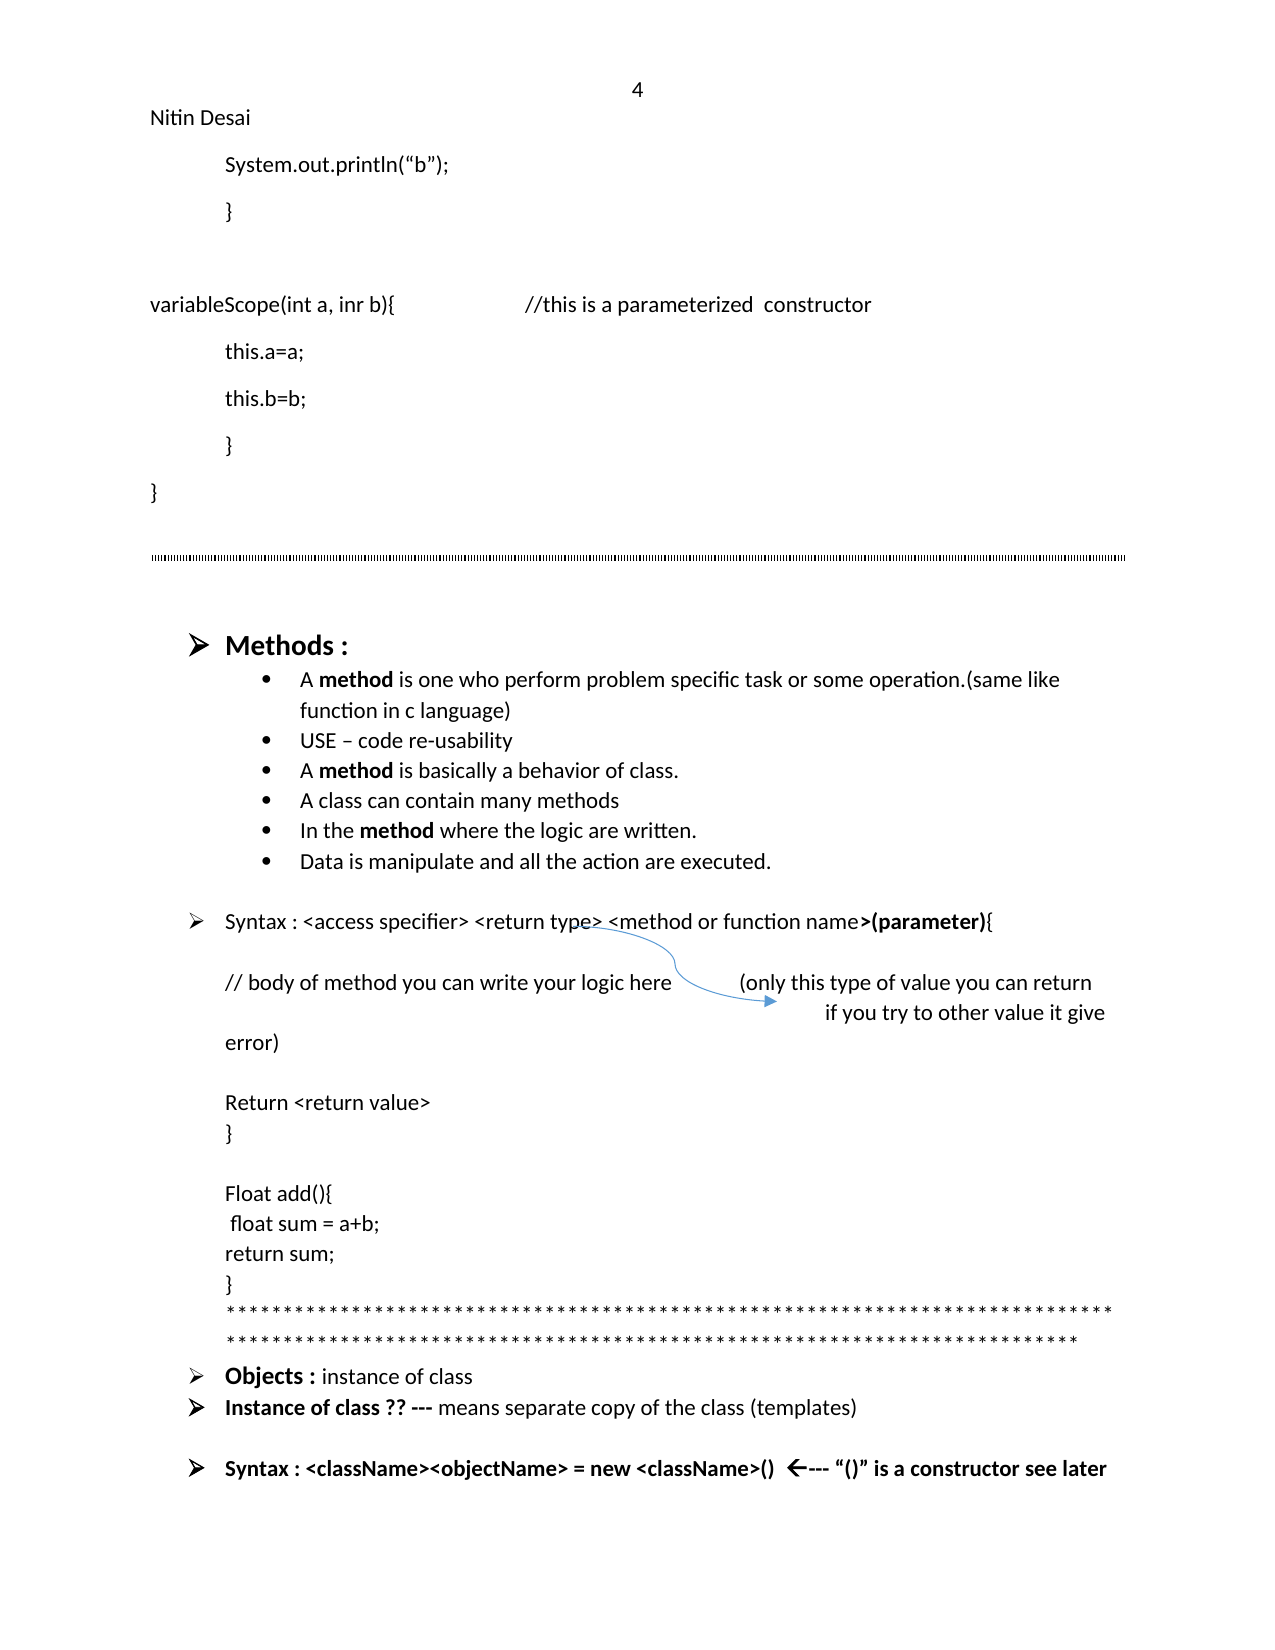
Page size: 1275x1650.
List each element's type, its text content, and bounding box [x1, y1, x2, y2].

list A method is one who perform problem specific task or some operation.(same like function in c language) [262, 666, 1125, 724]
list Syntax : <access specifier> <return type> <method or function name>(parameter){ [187, 907, 1125, 935]
list In the method where the logic are written. [262, 817, 1125, 844]
list } [225, 1119, 1125, 1147]
list Methods : [187, 627, 1125, 663]
list Data is manipulate and all the action are executed. [262, 847, 1125, 875]
list USE – code re-usability [262, 726, 1125, 754]
text this.a=a; [150, 337, 1125, 366]
text System.out.println(“b”); [150, 150, 1125, 178]
list A class can contain many methods [262, 786, 1125, 814]
text } [150, 478, 1125, 506]
text variableScope(int a, inr b){ //this is a parameterized constructor [150, 291, 1125, 319]
list *************************************************************************** [225, 1330, 1125, 1358]
text } [150, 197, 1125, 225]
list return sum; [225, 1239, 1125, 1267]
list Syntax : <className><objectName> = new <className>() --- “()” is a constructor see later [187, 1454, 1125, 1482]
list Float add(){ [225, 1179, 1125, 1207]
list A method is basically a behavior of class. [262, 756, 1125, 784]
list Instance of class ?? --- means separate copy of the class (templates) [187, 1393, 1125, 1421]
list Objects : instance of class [187, 1360, 1125, 1391]
list ****************************************************************************** [225, 1300, 1125, 1328]
list Return <return value> [225, 1088, 1125, 1116]
text this.b=b; [150, 384, 1125, 412]
text } [150, 431, 1125, 459]
list float sum = a+b; [225, 1209, 1125, 1237]
list // body of method you can write your logic here (only this type of value you can return if you try to other value it give error) [225, 968, 1125, 1056]
list } [225, 1270, 1125, 1298]
